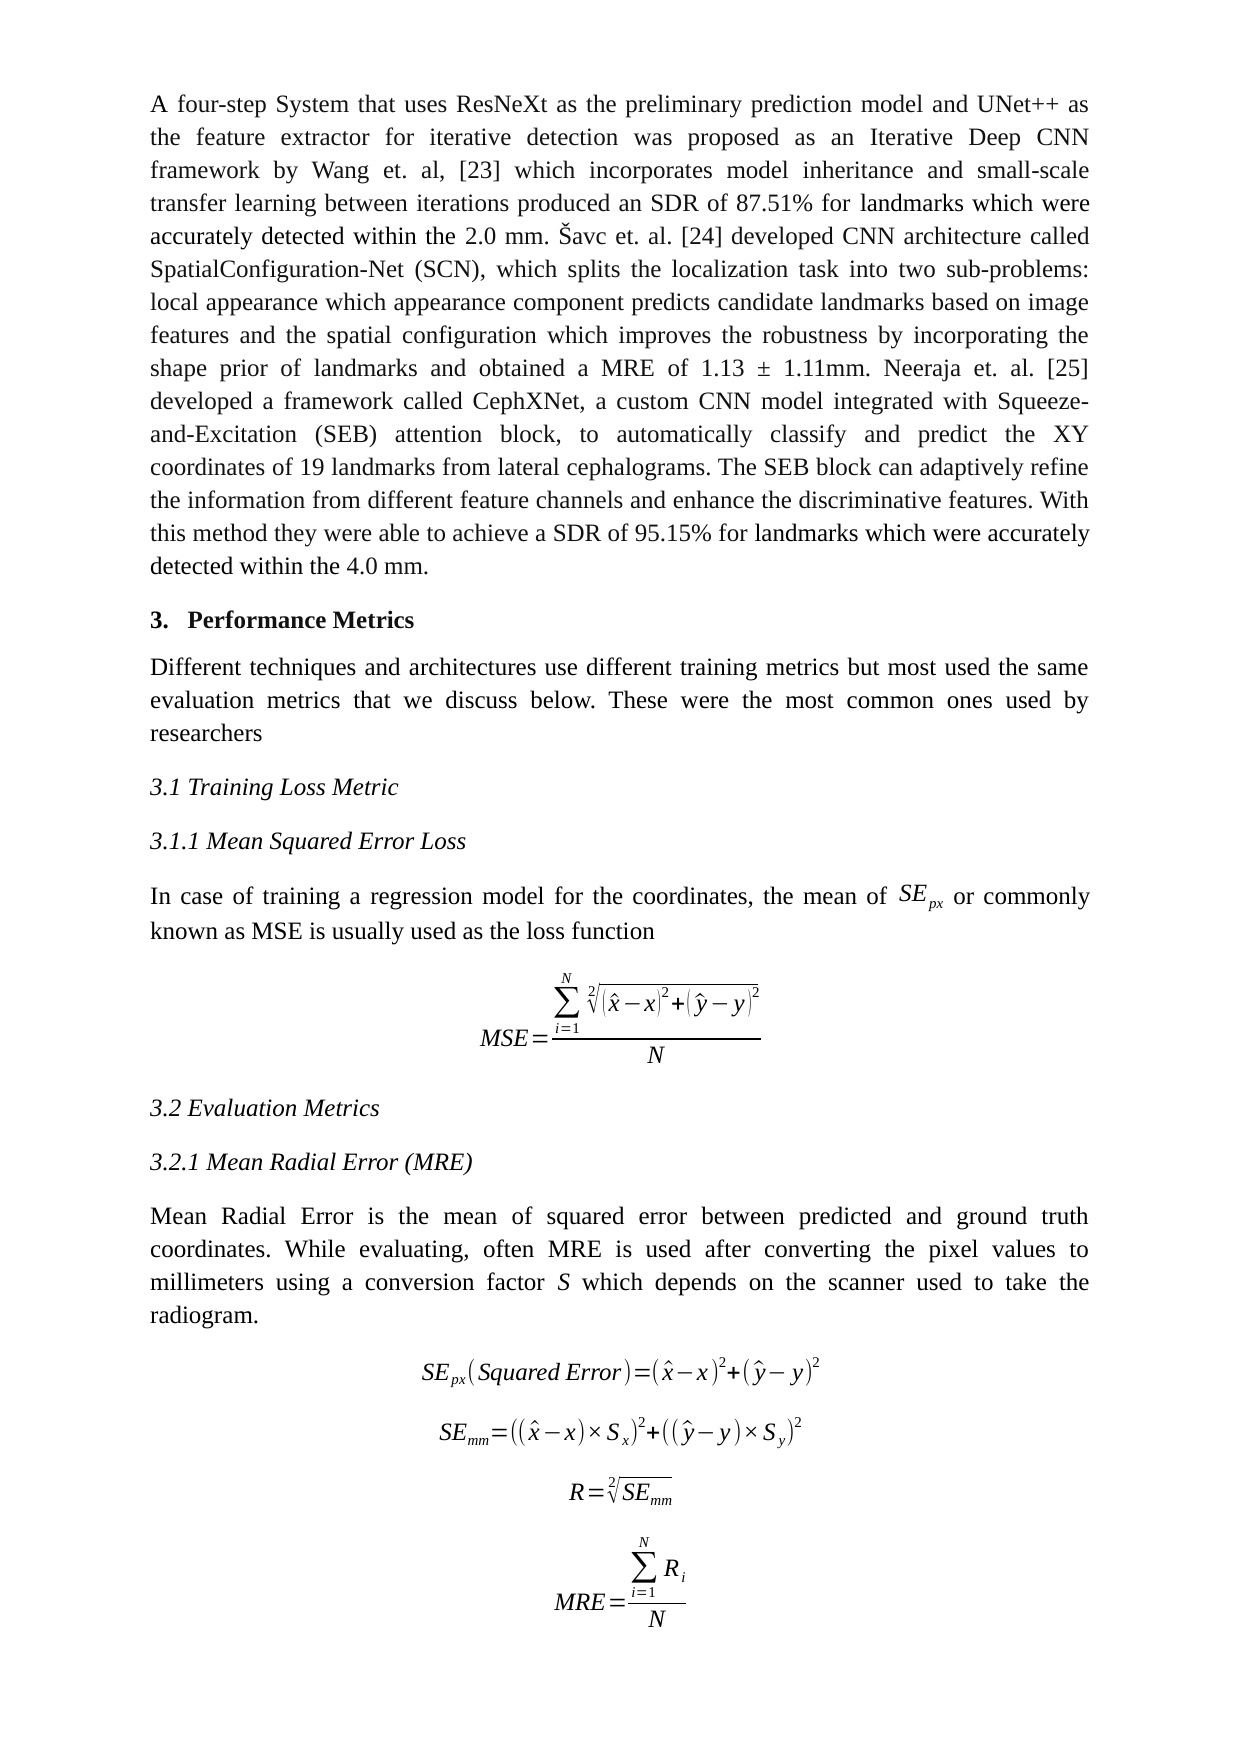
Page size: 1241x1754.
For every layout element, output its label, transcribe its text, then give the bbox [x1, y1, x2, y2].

text 3.2 Evaluation Metrics [150, 1093, 1090, 1122]
text Different techniques and architectures use different training metrics but most used the same evaluation metrics that we discuss below. These were the most common ones used by researchers [150, 652, 1090, 747]
list Performance Metrics [150, 605, 1090, 633]
text 3.1.1 Mean Squared Error Loss [150, 826, 1090, 855]
text In case of training a regression model for the coordinates, the mean of or commonly known as MSE is usually used as the loss function [150, 880, 1090, 944]
text Mean Radial Error is the mean of squared error between predicted and ground truth coordinates. While evaluating, often MRE is used after converting the pixel values to millimeters using a conversion factor S which depends on the scanner used to take the radiogram. [150, 1201, 1090, 1329]
text 3.2.1 Mean Radial Error (MRE) [150, 1147, 1090, 1176]
text 3.1 Training Loss Metric [150, 772, 1090, 801]
